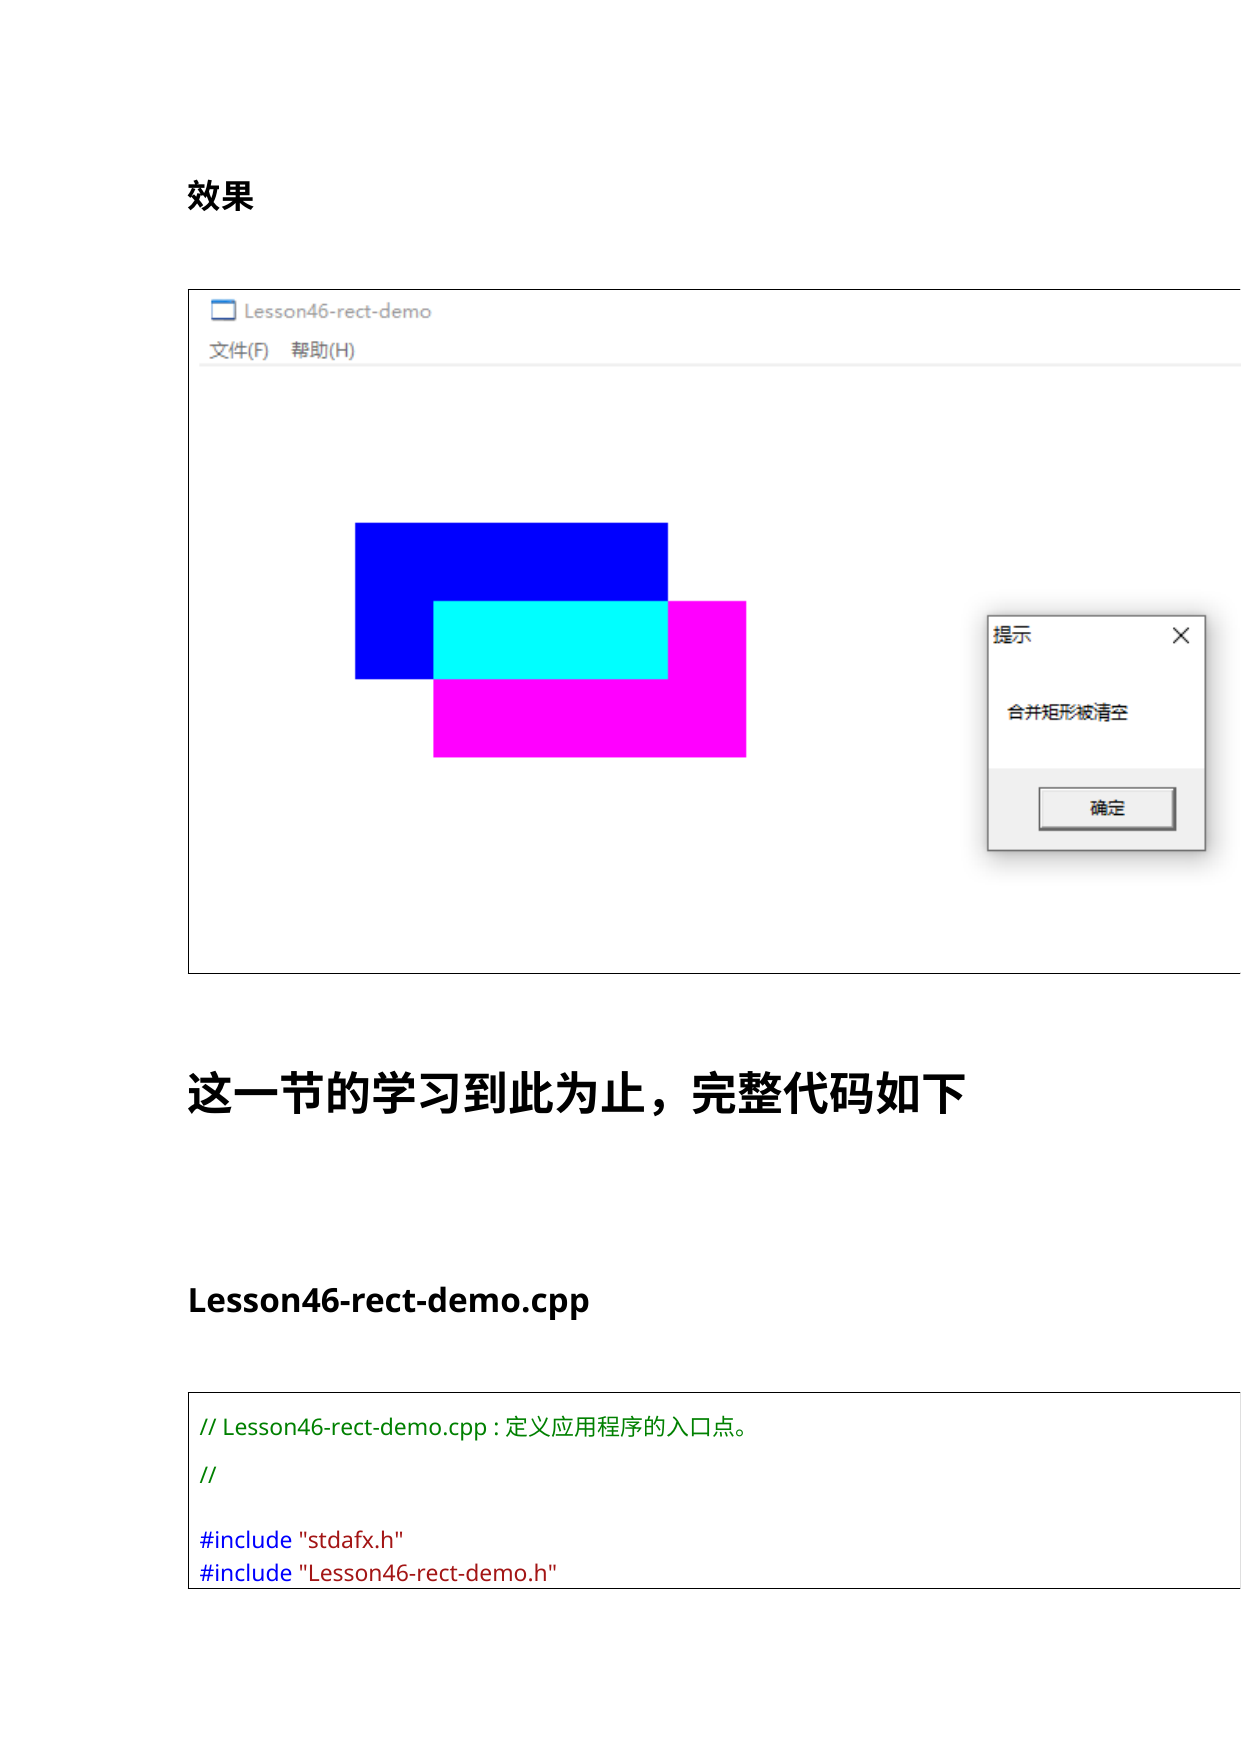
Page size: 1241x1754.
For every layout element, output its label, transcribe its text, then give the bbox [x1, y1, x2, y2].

subtitle 这一节的学习到此为止，完整代码如下 [187, 1042, 1053, 1139]
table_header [189, 1393, 1240, 1588]
table_header [189, 290, 1240, 973]
subtitle Lesson46-rect-demo.cpp [187, 1267, 1053, 1332]
picture [199, 290, 1241, 972]
subtitle 效果 [187, 162, 1053, 227]
